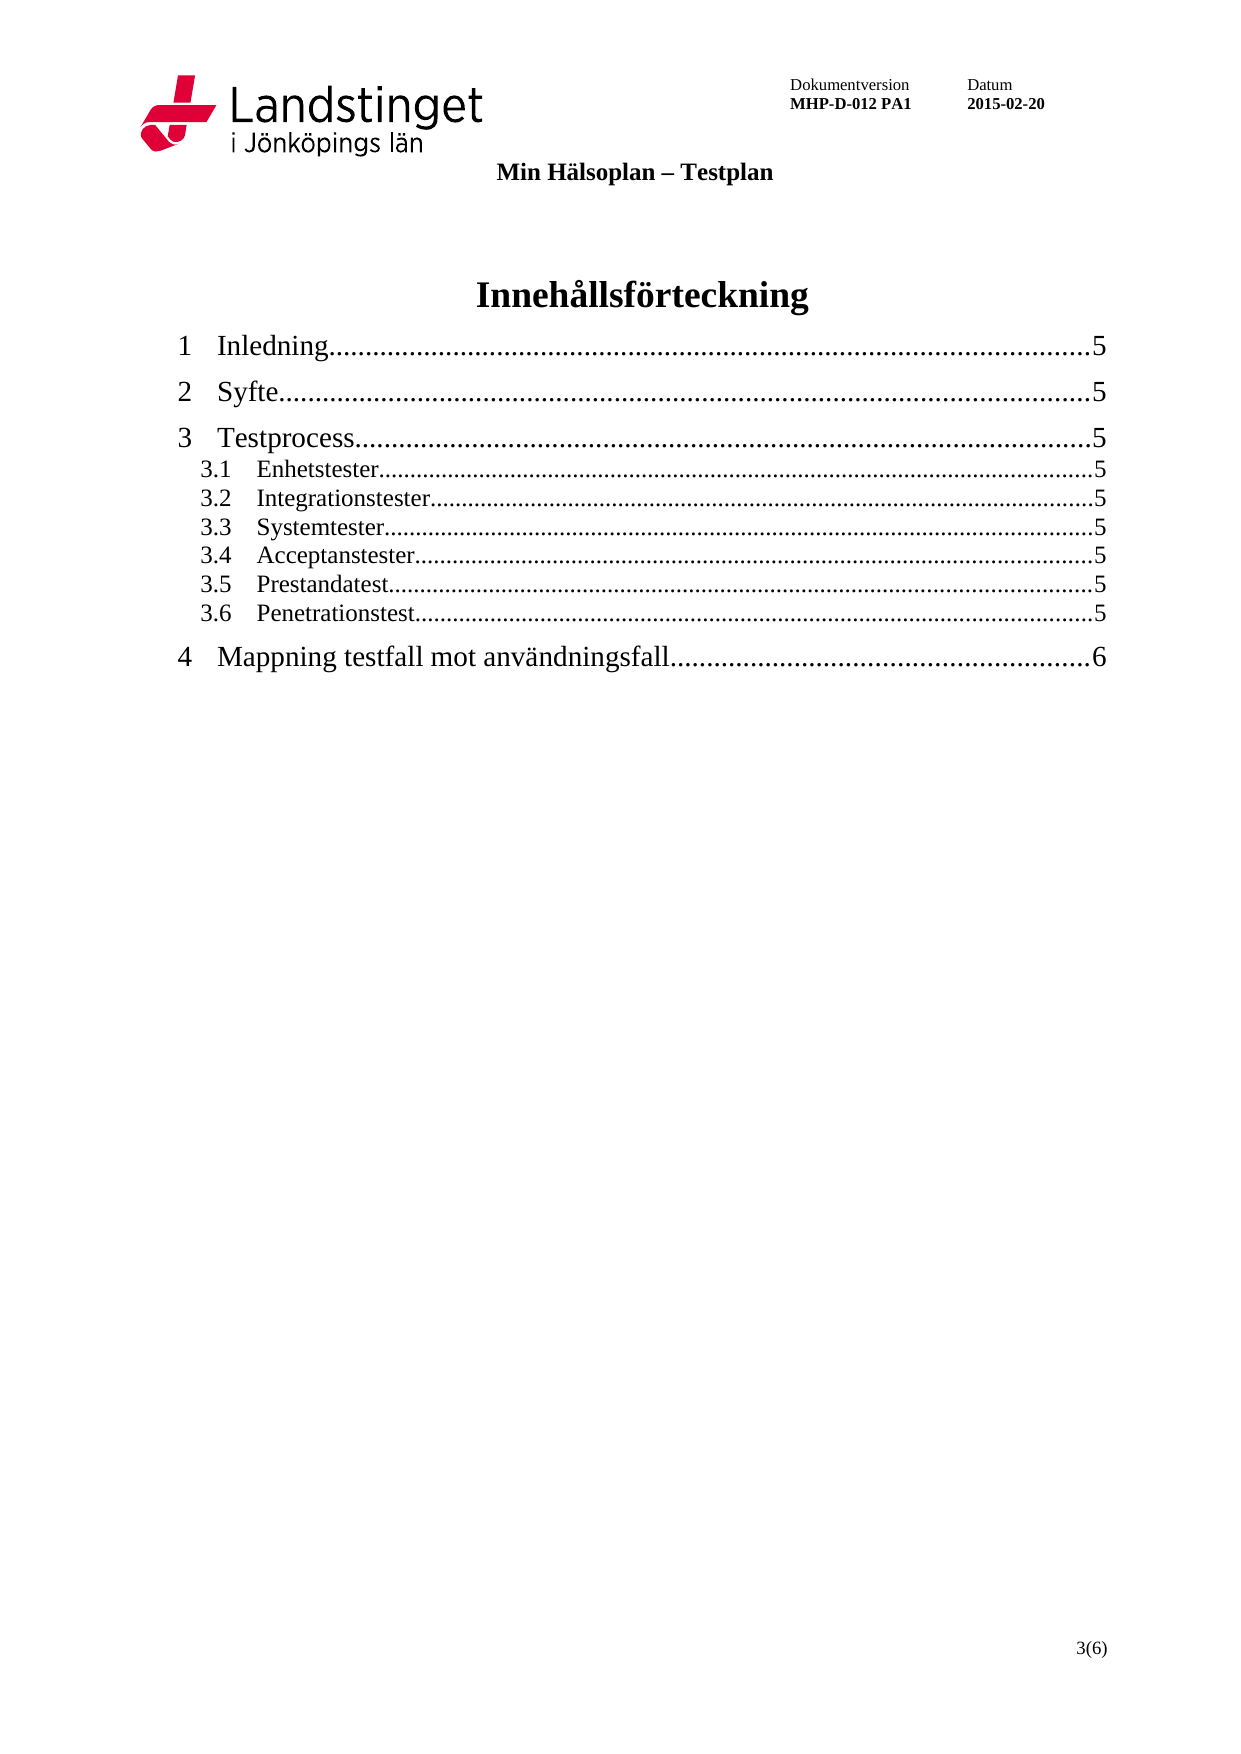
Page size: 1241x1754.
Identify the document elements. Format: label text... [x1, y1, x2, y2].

text 2 Syfte 5 [177, 374, 1107, 408]
text 3.4 Acceptanstester 5 [200, 540, 1107, 569]
text 1 Inledning 5 [177, 328, 1107, 362]
text 3.2 Integrationstester 5 [200, 483, 1107, 512]
text Innehållsförteckning [177, 273, 1107, 316]
text 4 Mappning testfall mot användningsfall 6 [177, 639, 1107, 673]
text 3.5 Prestandatest 5 [200, 569, 1107, 598]
text 3.3 Systemtester 5 [200, 512, 1107, 540]
text 3.6 Penetrationstest 5 [200, 598, 1107, 627]
text 3.1 Enhetstester 5 [200, 454, 1107, 483]
text 3 Testprocess 5 [177, 421, 1107, 454]
